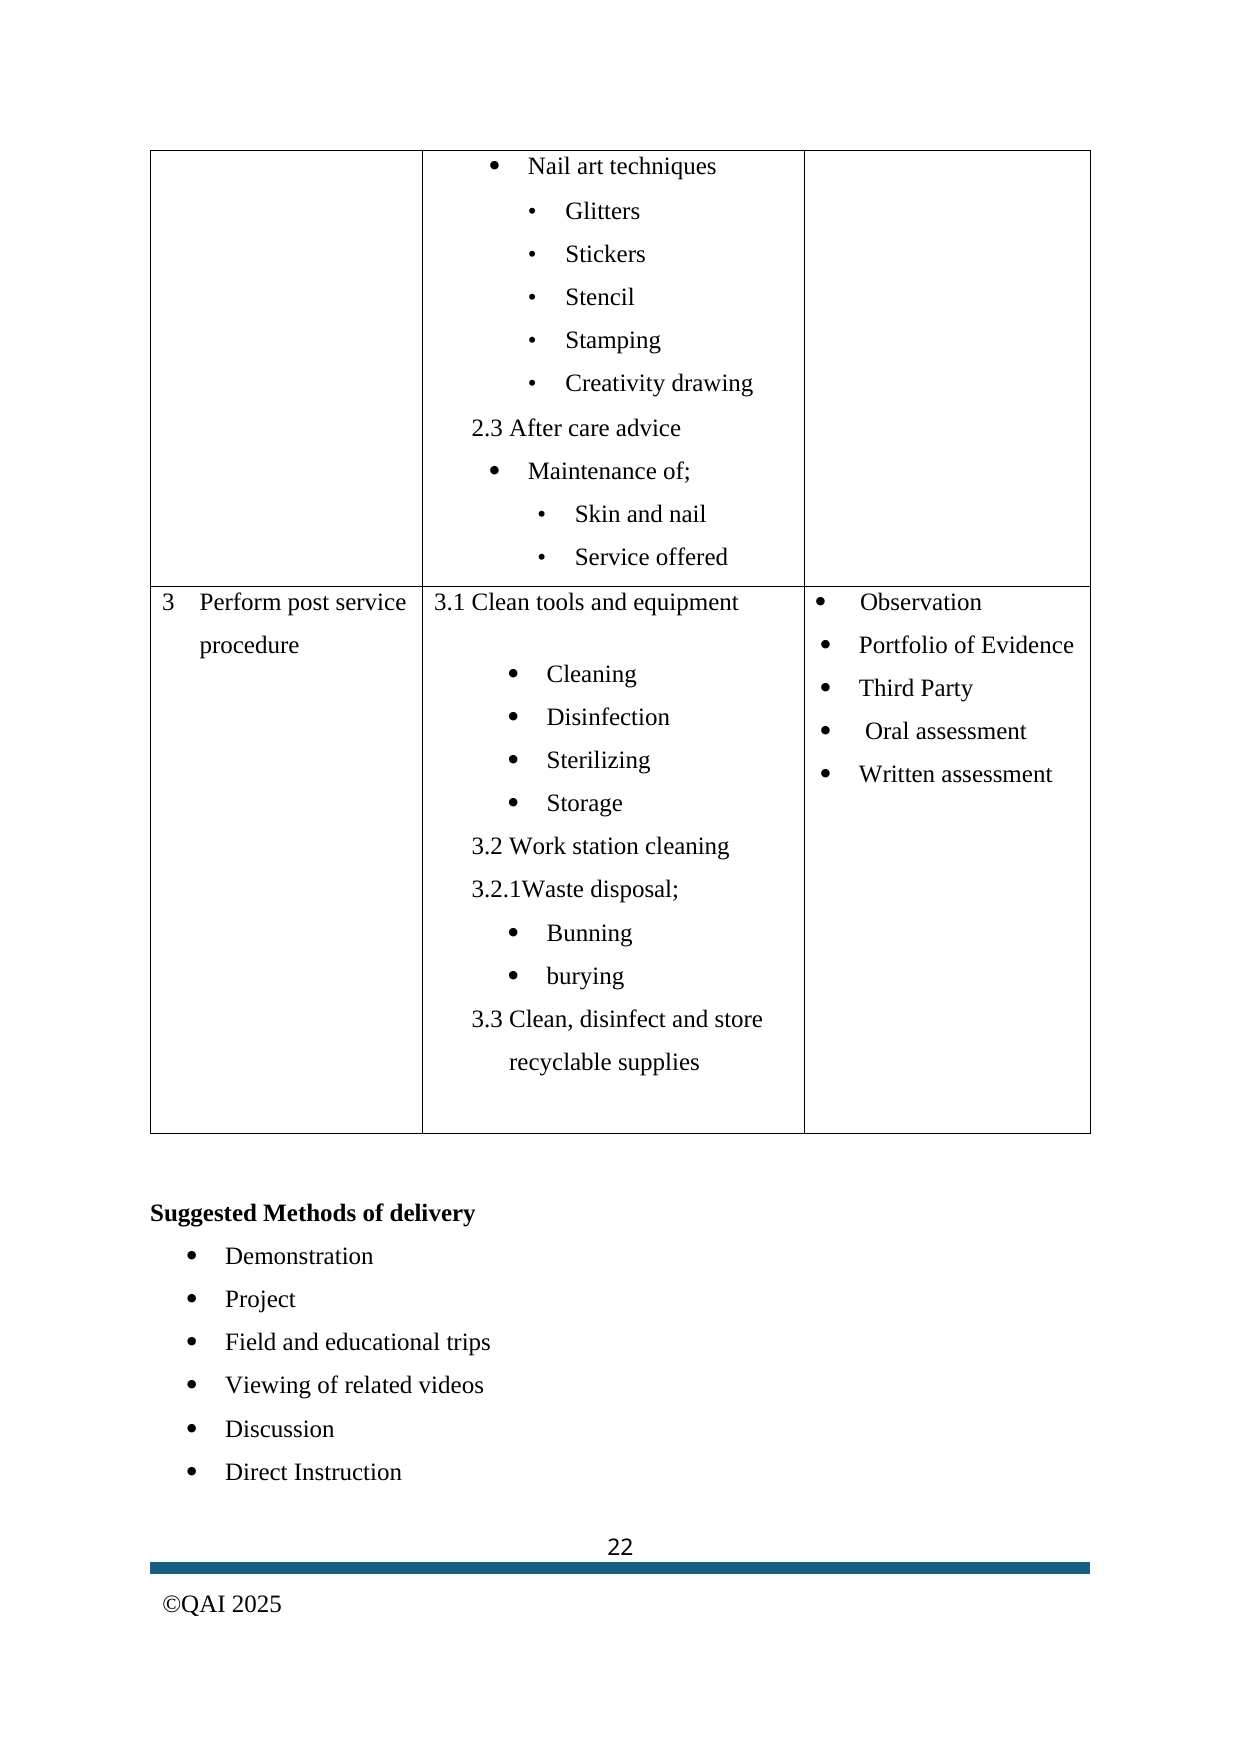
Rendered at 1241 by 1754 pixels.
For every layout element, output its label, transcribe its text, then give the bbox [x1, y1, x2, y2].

list Demonstration [187, 1241, 1090, 1270]
list Direct Instruction [187, 1457, 1090, 1486]
list Project [187, 1284, 1090, 1313]
list Viewing of related videos [187, 1371, 1090, 1399]
list Field and educational trips [187, 1327, 1090, 1356]
table_cell 3.1 Clean tools and equipment Cleaning Disinfection Sterilizing Storage Work station cleaning 3.2.1Waste disposal; Bunning burying Clean, disinfect and store recyclable supplies [423, 587, 804, 1133]
table_cell Observation Portfolio of Evidence Third Party Oral assessment Written assessment [805, 587, 1090, 1133]
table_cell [151, 151, 422, 586]
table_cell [423, 151, 804, 586]
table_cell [805, 151, 1090, 586]
list Discussion [187, 1414, 1090, 1442]
table_cell Perform post service procedure [151, 587, 422, 1133]
text Suggested Methods of delivery [150, 1198, 1090, 1227]
